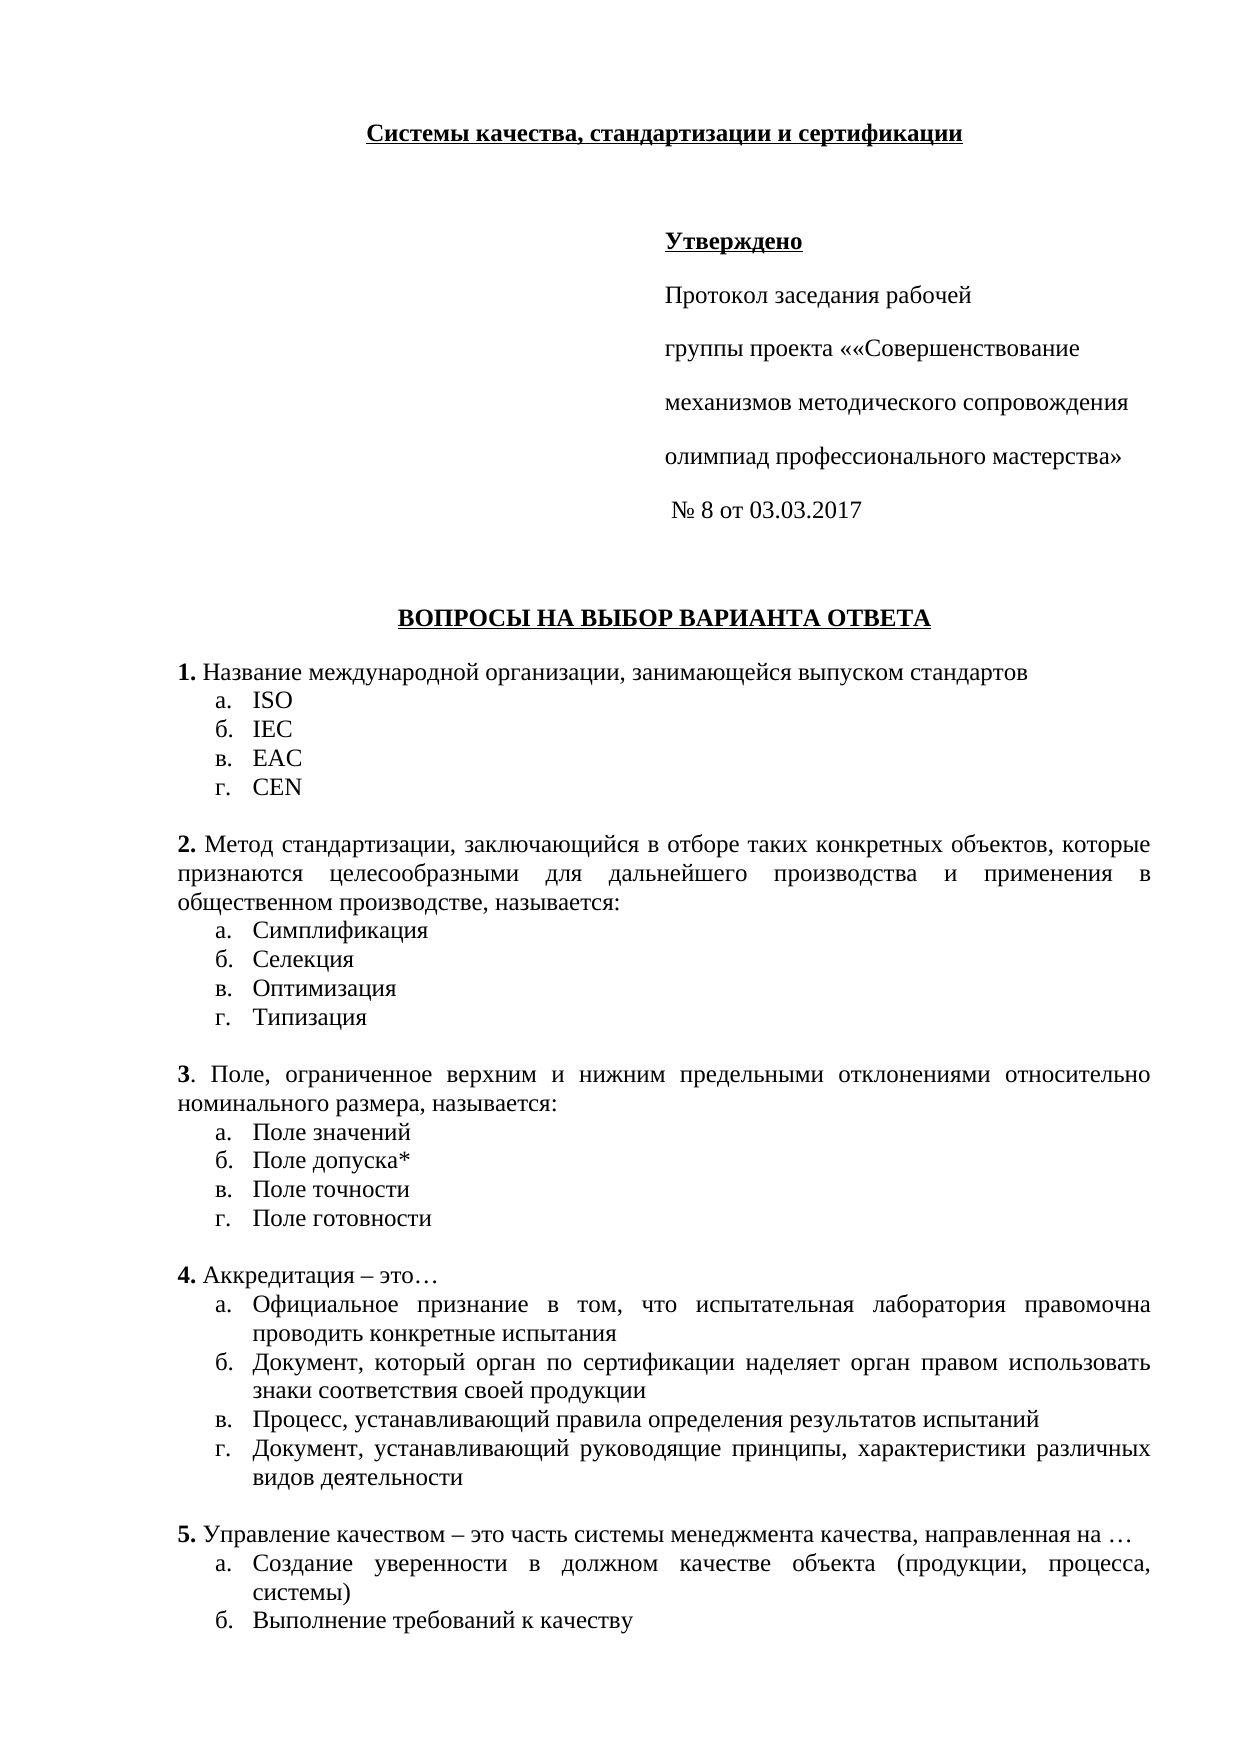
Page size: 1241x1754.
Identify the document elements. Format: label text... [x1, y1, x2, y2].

text 4. Аккредитация – это… [177, 1260, 1152, 1289]
list Процесс, устанавливающий правила определения результатов испытаний [215, 1404, 1152, 1433]
text 3. Поле, ограниченное верхним и нижним предельными отклонениями относительно номинального размера, называется: [177, 1059, 1152, 1117]
text Системы качества, стандартизации и сертификации [177, 118, 1152, 147]
list Поле допуска* [215, 1145, 1152, 1174]
list Оптимизация [215, 973, 1152, 1002]
list EAC [215, 743, 1152, 772]
text механизмов методического сопровождения [664, 387, 1152, 416]
list Официальное признание в том, что испытательная лаборатория правомочна проводить конкретные испытания [215, 1289, 1152, 1347]
list Документ, устанавливающий руководящие принципы, характеристики различных видов деятельности [215, 1433, 1152, 1490]
text № 8 от 03.03.2017 [664, 495, 1152, 524]
text 1. Название международной организации, занимающейся выпуском стандартов [177, 657, 1152, 685]
list Выполнение требований к качеству [215, 1605, 1152, 1634]
list Поле точности [215, 1174, 1152, 1203]
text группы проекта ««Совершенствование [664, 333, 1152, 362]
text Утверждено [664, 226, 1152, 254]
list Документ, который орган по сертификации наделяет орган правом использовать знаки соответствия своей продукции [215, 1347, 1152, 1404]
list Типизация [215, 1002, 1152, 1030]
list Поле значений [215, 1117, 1152, 1145]
text олимпиад профессионального мастерства» [664, 441, 1152, 470]
text 2. Метод стандартизации, заключающийся в отборе таких конкретных объектов, которые признаются целесообразными для дальнейшего производства и применения в общественном производстве, называется: [177, 829, 1152, 915]
list Поле готовности [215, 1203, 1152, 1232]
text ВОПРОСЫ НА ВЫБОР ВАРИАНТА ОТВЕТА [177, 603, 1152, 632]
text Протокол заседания рабочей [664, 280, 1152, 308]
list Создание уверенности в должном качестве объекта (продукции, процесса, системы) [215, 1548, 1152, 1605]
list Селекция [215, 944, 1152, 973]
list IEC [215, 714, 1152, 743]
list Симплификация [215, 915, 1152, 944]
list ISO [215, 685, 1152, 714]
list CEN [215, 772, 1152, 800]
text 5. Управление качеством – это часть системы менеджмента качества, направленная на … [177, 1519, 1152, 1548]
